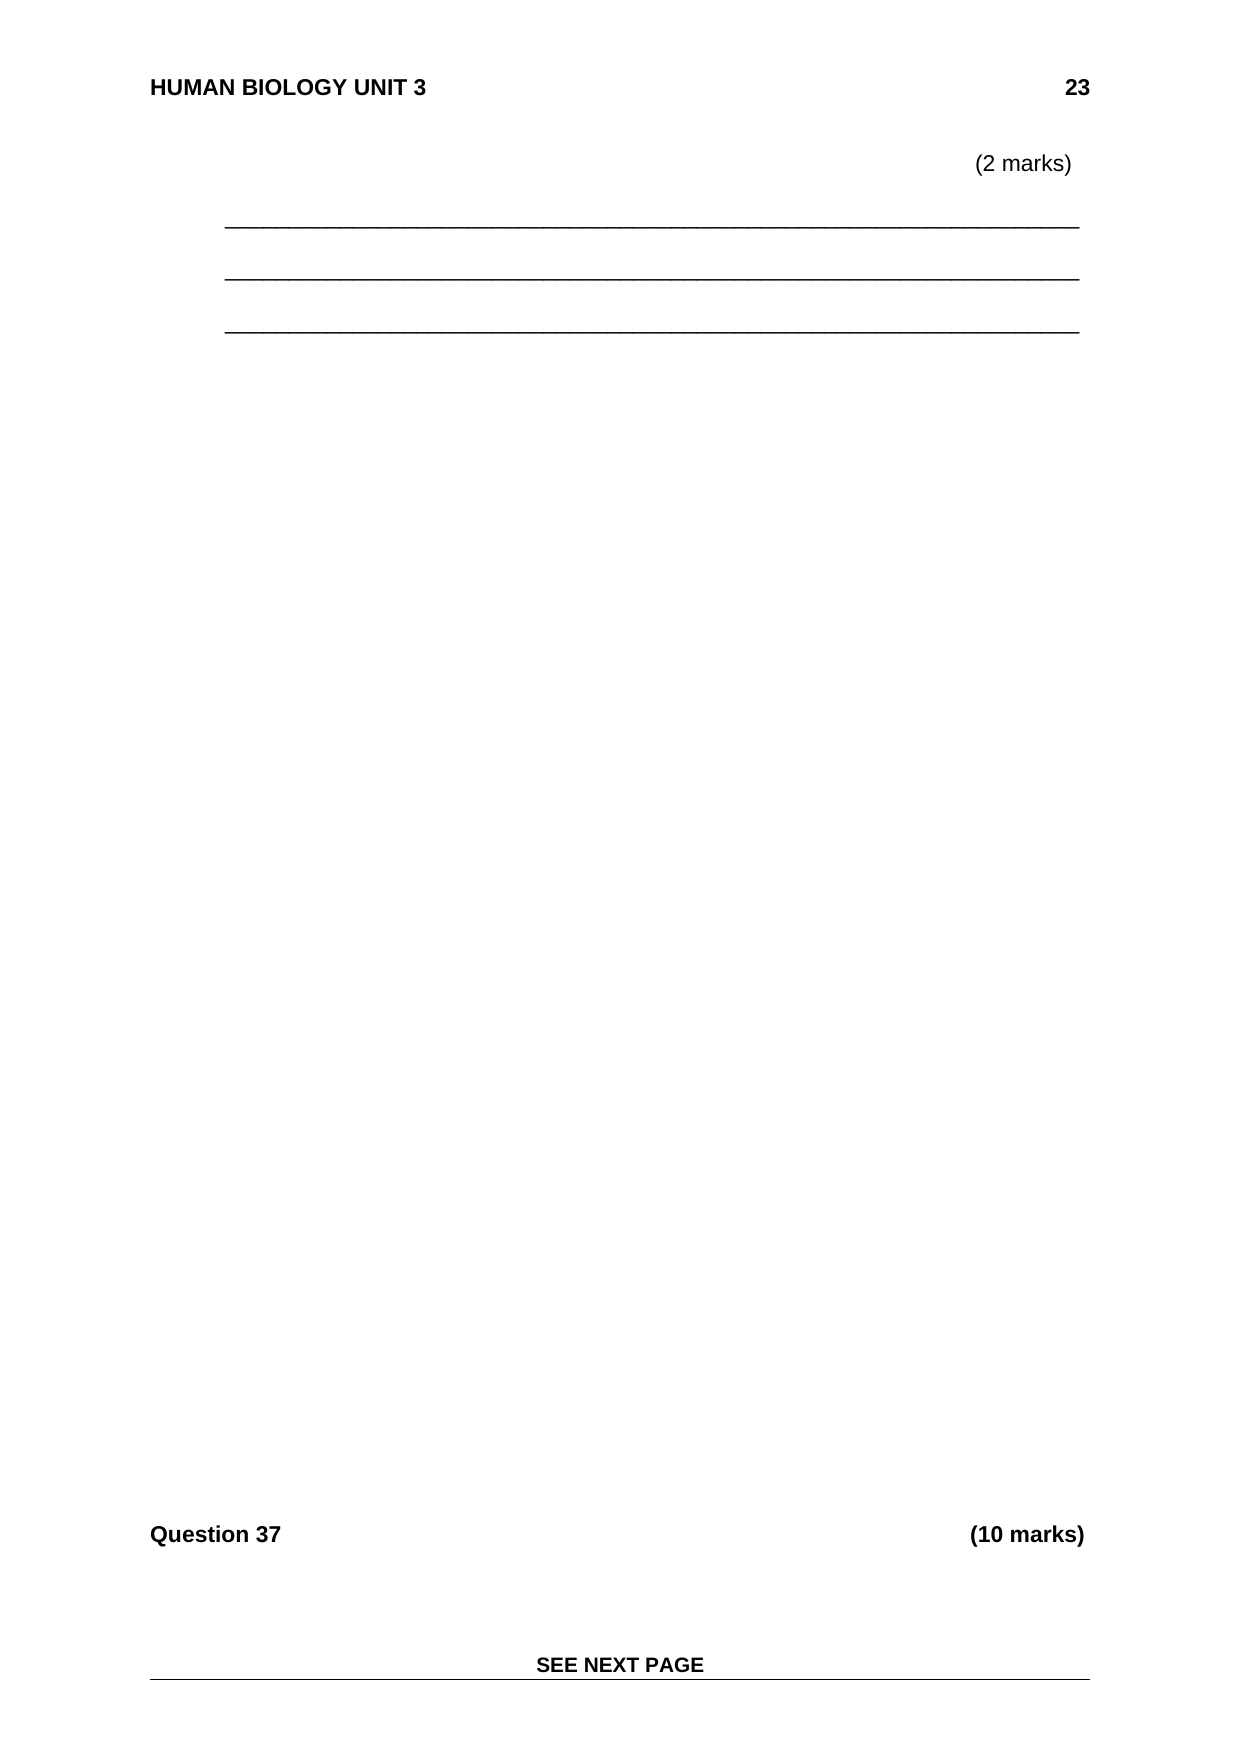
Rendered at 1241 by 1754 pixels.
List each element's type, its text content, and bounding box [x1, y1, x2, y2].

text Question 37 (10 marks) [150, 1521, 1090, 1547]
text (2 marks) [900, 150, 1090, 176]
list _________________________________________________________________________________________________________________________________________________________________________________________________________ [225, 203, 1090, 334]
